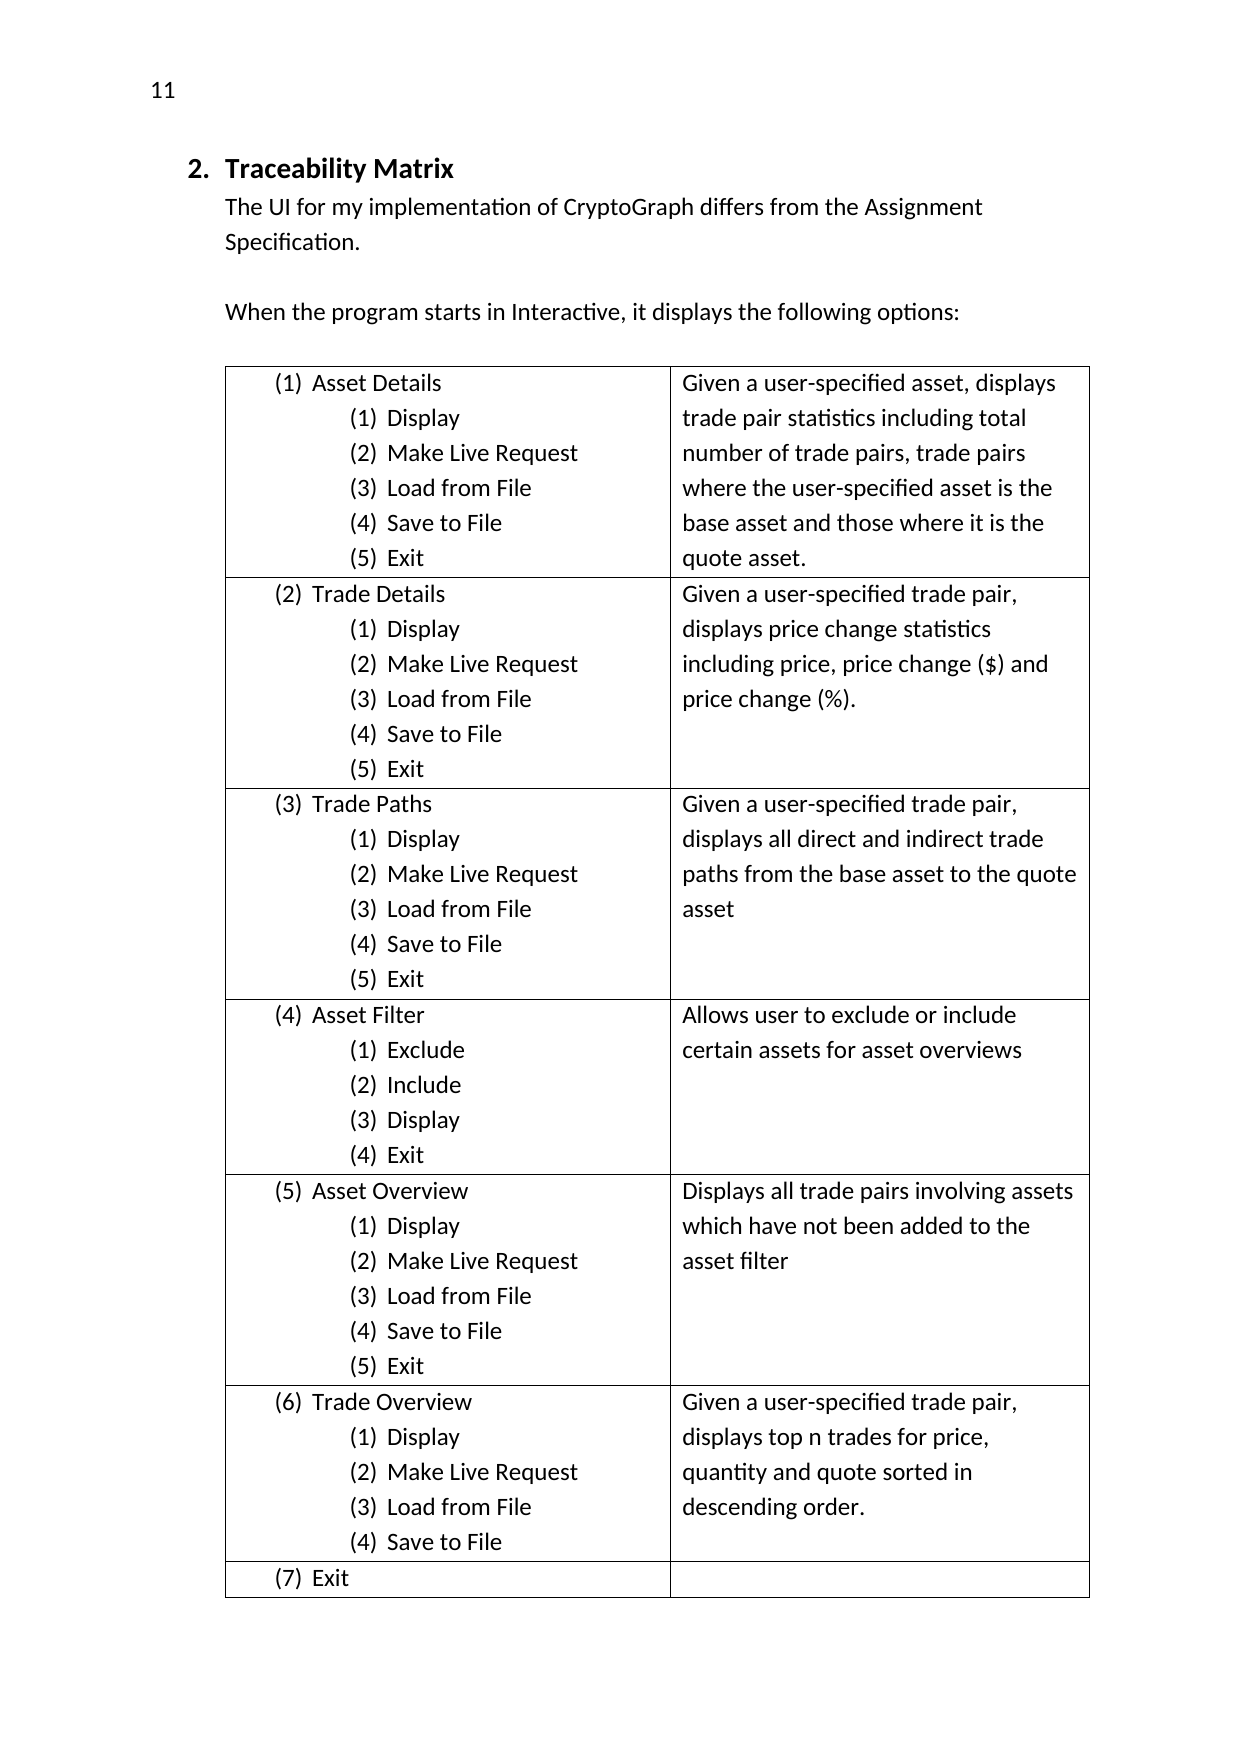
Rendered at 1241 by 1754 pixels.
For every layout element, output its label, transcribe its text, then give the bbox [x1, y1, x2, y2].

table_cell Trade Overview Display Make Live Request Load from File Save to File [226, 1386, 670, 1561]
table_cell Trade Paths Display Make Live Request Load from File Save to File Exit [226, 789, 670, 998]
table_cell Given a user-specified trade pair, displays all direct and indirect trade paths from the base asset to the quote asset [671, 789, 1089, 998]
table_cell Asset Overview Display Make Live Request Load from File Save to File Exit [226, 1175, 670, 1385]
list The UI for my implementation of CryptoGraph differs from the Assignment Specification. [225, 191, 1090, 256]
list When the program starts in Interactive, it displays the following options: [225, 296, 1090, 361]
table_cell Given a user-specified trade pair, displays top n trades for price, quantity and quote sorted in descending order. [671, 1386, 1089, 1561]
table_cell Exit [226, 1562, 670, 1597]
table_cell Displays all trade pairs involving assets which have not been added to the asset filter [671, 1175, 1089, 1385]
table_cell [671, 1562, 1089, 1597]
table_header Given a user-specified asset, displays trade pair statistics including total number of trade pairs, trade pairs where the user-specified asset is the base asset and those where it is the quote asset. [671, 367, 1089, 577]
table_cell Trade Details Display Make Live Request Load from File Save to File Exit [226, 578, 670, 788]
table_cell Given a user-specified trade pair, displays price change statistics including price, price change ($) and price change (%). [671, 578, 1089, 788]
table_cell Asset Filter Exclude Include Display Exit [226, 1000, 670, 1174]
table_header Asset Details Display Make Live Request Load from File Save to File Exit [226, 367, 670, 577]
table_cell Allows user to exclude or include certain assets for asset overviews [671, 1000, 1089, 1174]
list Traceability Matrix [187, 150, 1090, 186]
